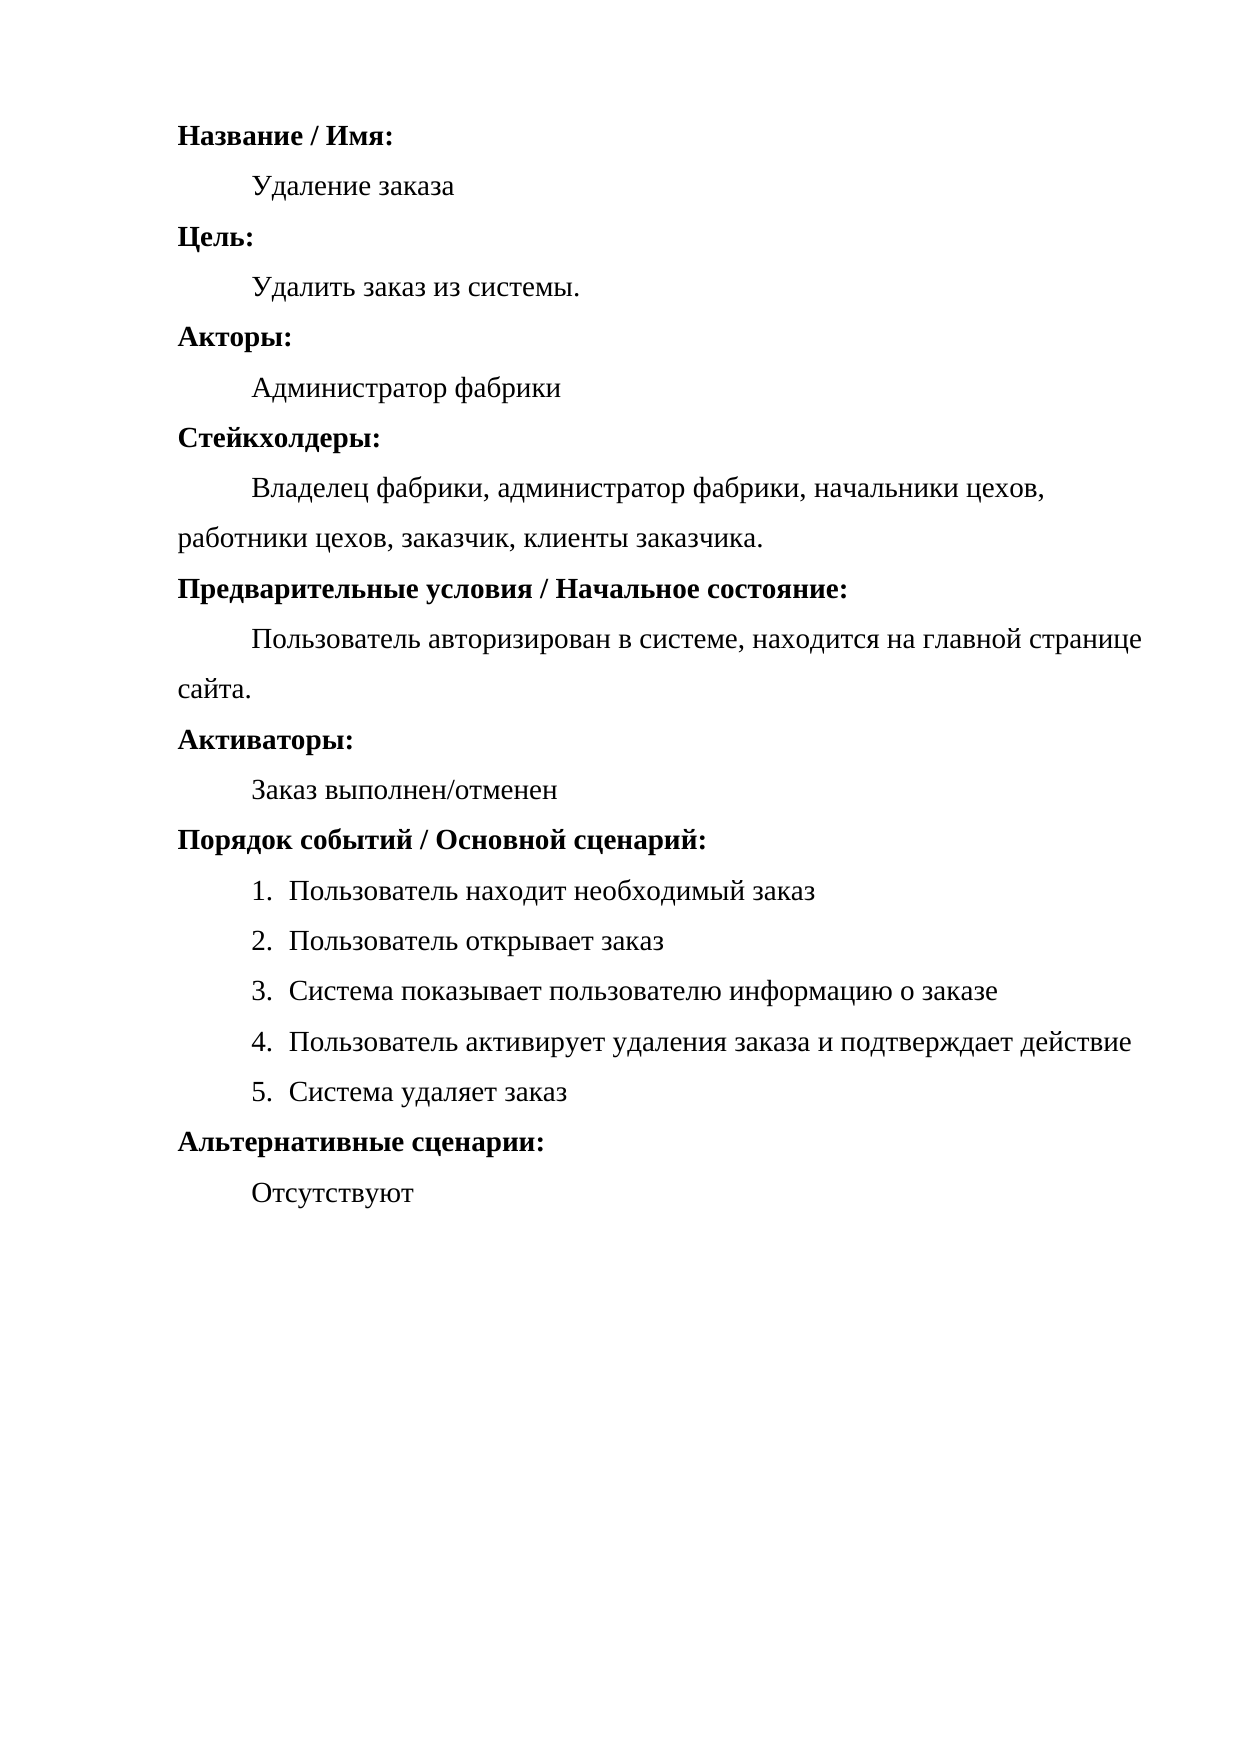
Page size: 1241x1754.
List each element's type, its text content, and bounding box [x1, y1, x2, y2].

list Пользователь активирует удаления заказа и подтверждает действие [251, 1024, 1152, 1057]
text Заказ выполнен/отменен [177, 772, 1152, 806]
list Система показывает пользователю информацию о заказе [251, 973, 1152, 1007]
text Владелец фабрики, администратор фабрики, начальники цехов, работники цехов, заказчик, клиенты заказчика. [177, 470, 1152, 554]
text Предварительные условия / Начальное состояние: [177, 571, 1152, 604]
text Порядок событий / Основной сценарий: [177, 822, 1152, 856]
text Администратор фабрики [177, 370, 1152, 403]
text Цель: [177, 219, 1152, 252]
text Пользователь авторизирован в системе, находится на главной странице сайта. [177, 621, 1152, 705]
text Удалить заказ из системы. [177, 269, 1152, 303]
text Активаторы: [177, 722, 1152, 755]
text Название / Имя: [177, 118, 1152, 152]
list Пользователь открывает заказ [251, 923, 1152, 957]
text Отсутствуют [177, 1175, 1152, 1208]
text Удаление заказа [177, 168, 1152, 202]
text Стейкхолдеры: [177, 420, 1152, 453]
list Пользователь находит необходимый заказ [251, 873, 1152, 906]
list Система удаляет заказ [251, 1074, 1152, 1108]
text Альтернативные сценарии: [177, 1124, 1152, 1158]
text Акторы: [177, 319, 1152, 353]
